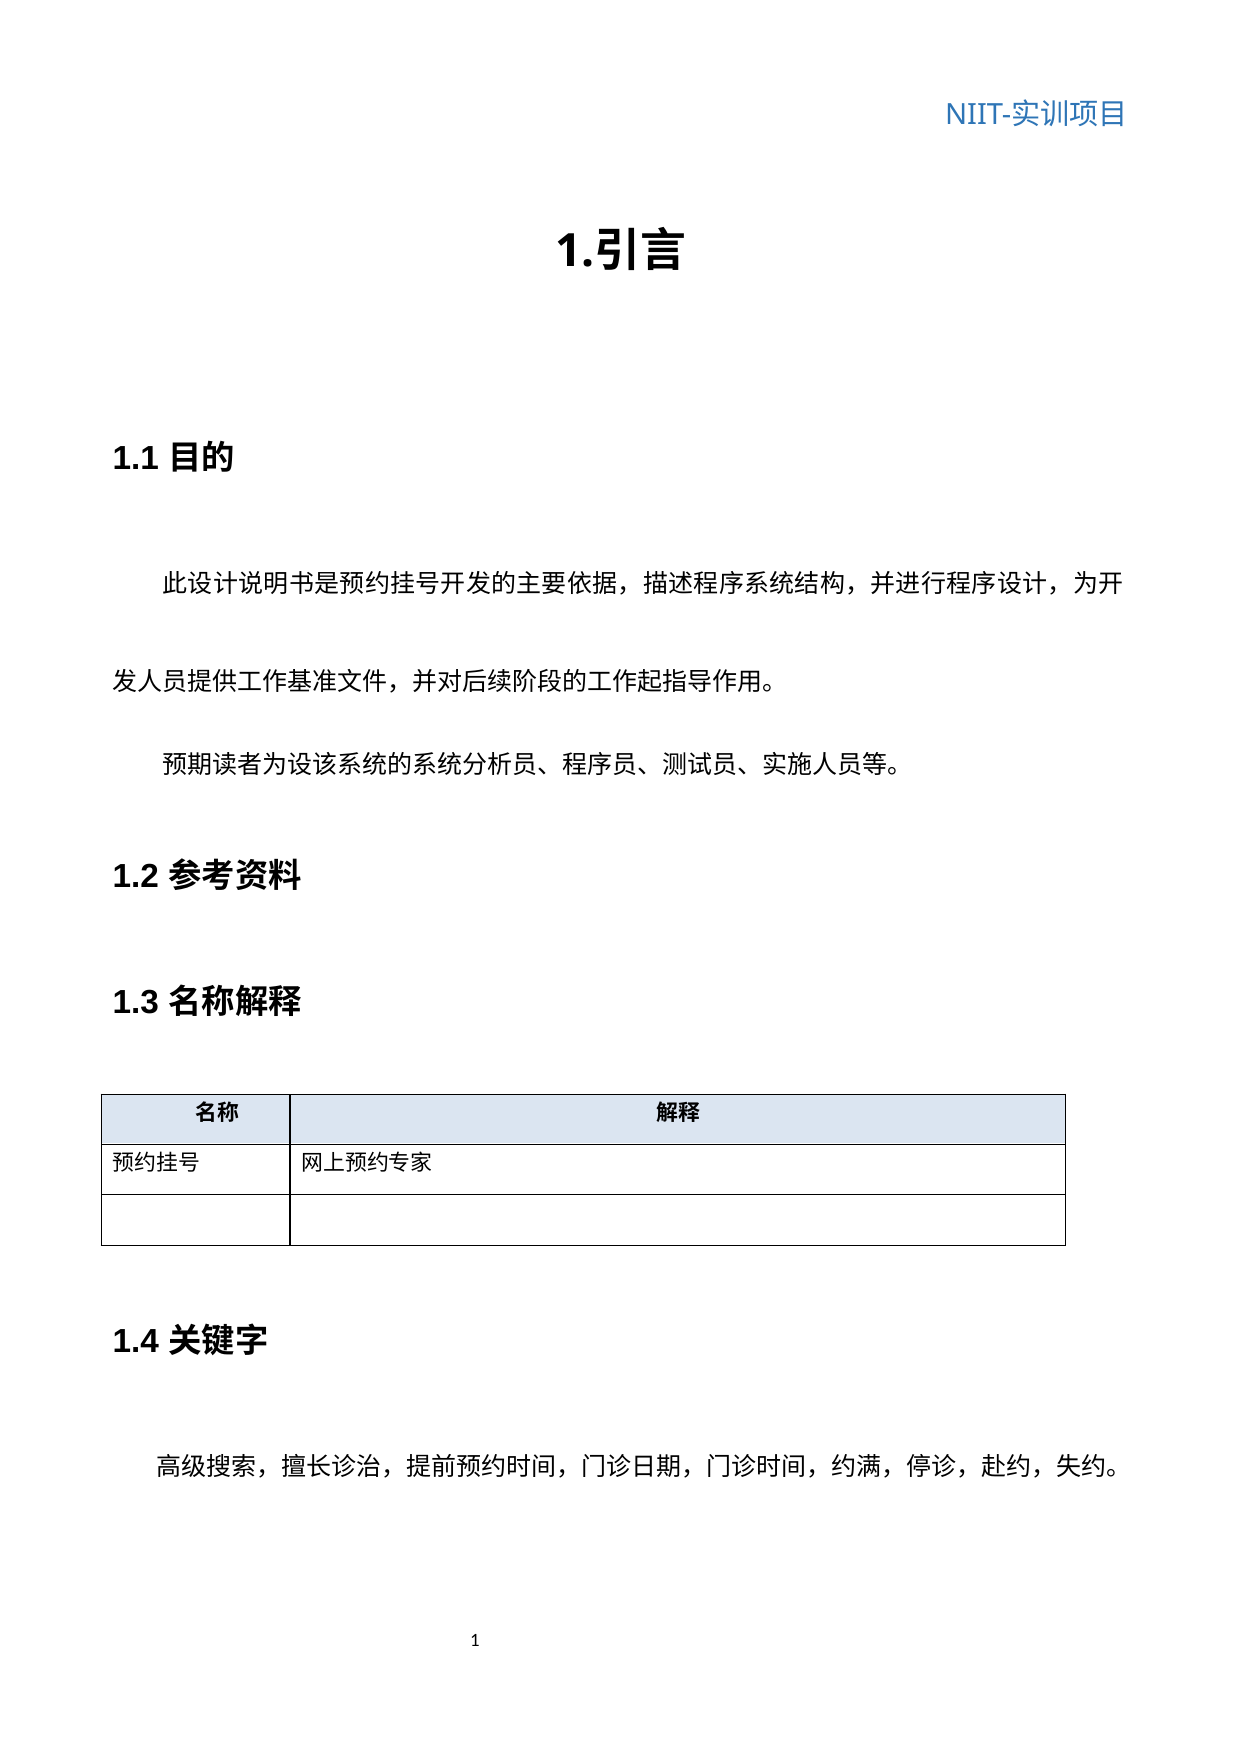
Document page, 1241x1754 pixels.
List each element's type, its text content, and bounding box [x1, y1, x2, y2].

table_header 解释 [291, 1095, 1065, 1143]
subtitle 引言 [112, 197, 1128, 295]
table_cell 网上预约专家 [291, 1145, 1065, 1193]
text 高级搜索，擅长诊治，提前预约时间，门诊日期，门诊时间，约满，停诊，赴约，失约。 [112, 1432, 1128, 1497]
subtitle 1.3 名称解释 [112, 967, 1128, 1032]
text 预期读者为设该系统的系统分析员、程序员、测试员、实施人员等。 [112, 730, 1128, 795]
subtitle 1.1 目的 [112, 422, 1128, 487]
subtitle 1.2 参考资料 [112, 840, 1128, 905]
table_cell [102, 1195, 289, 1245]
table_cell [291, 1195, 1065, 1245]
table_cell 预约挂号 [102, 1145, 289, 1193]
text 此设计说明书是预约挂号开发的主要依据，描述程序系统结构，并进行程序设计，为开发人员提供工作基准文件，并对后续阶段的工作起指导作用。 [112, 549, 1128, 712]
subtitle 1.4 关键字 [112, 1306, 1128, 1371]
table_header 名称 [102, 1095, 289, 1143]
